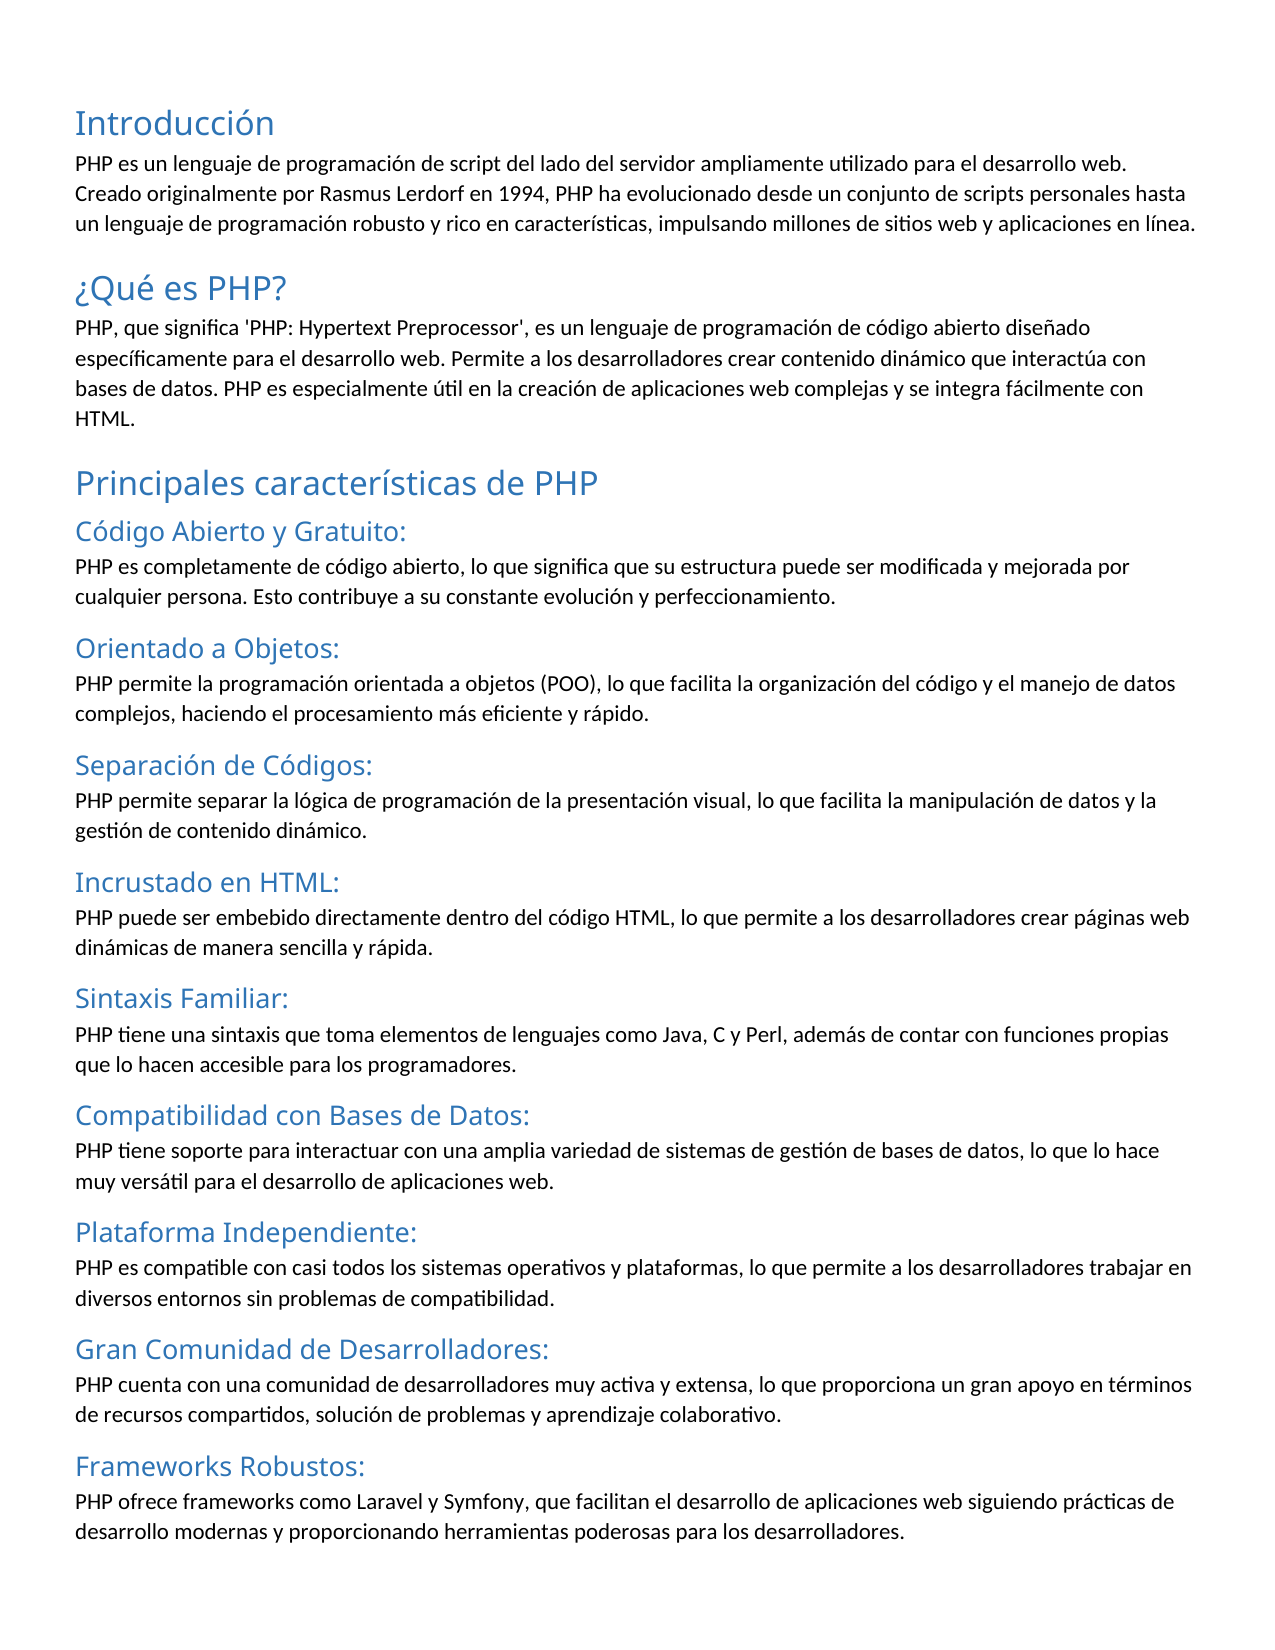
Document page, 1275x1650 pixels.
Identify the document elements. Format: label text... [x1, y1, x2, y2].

subtitle Separación de Códigos: [75, 746, 1200, 783]
text PHP tiene soporte para interactuar con una amplia variedad de sistemas de gestión de bases de datos, lo que lo hace muy versátil para el desarrollo de aplicaciones web. [75, 1137, 1200, 1195]
subtitle ¿Qué es PHP? [75, 264, 1200, 310]
subtitle Código Abierto y Gratuito: [75, 512, 1200, 549]
text PHP tiene una sintaxis que toma elementos de lenguajes como Java, C y Perl, además de contar con funciones propias que lo hacen accesible para los programadores. [75, 1020, 1200, 1078]
text PHP ofrece frameworks como Laravel y Symfony, que facilitan el desarrollo de aplicaciones web siguiendo prácticas de desarrollo modernas y proporcionando herramientas poderosas para los desarrolladores. [75, 1487, 1200, 1546]
subtitle Frameworks Robustos: [75, 1447, 1200, 1484]
text PHP cuenta con una comunidad de desarrolladores muy activa y extensa, lo que proporciona un gran apoyo en términos de recursos compartidos, solución de problemas y aprendizaje colaborativo. [75, 1370, 1200, 1429]
text PHP permite la programación orientada a objetos (POO), lo que facilita la organización del código y el manejo de datos complejos, haciendo el procesamiento más eficiente y rápido. [75, 669, 1200, 727]
subtitle Gran Comunidad de Desarrolladores: [75, 1331, 1200, 1367]
subtitle Compatibilidad con Bases de Datos: [75, 1097, 1200, 1134]
text PHP es completamente de código abierto, lo que significa que su estructura puede ser modificada y mejorada por cualquier persona. Esto contribuye a su constante evolución y perfeccionamiento. [75, 552, 1200, 611]
text PHP, que significa 'PHP: Hypertext Preprocessor', es un lenguaje de programación de código abierto diseñado específicamente para el desarrollo web. Permite a los desarrolladores crear contenido dinámico que interactúa con bases de datos. PHP es especialmente útil en la creación de aplicaciones web complejas y se integra fácilmente con HTML. [75, 313, 1200, 432]
subtitle Sintaxis Familiar: [75, 980, 1200, 1017]
text PHP permite separar la lógica de programación de la presentación visual, lo que facilita la manipulación de datos y la gestión de contenido dinámico. [75, 786, 1200, 844]
subtitle Introducción [75, 100, 1200, 145]
text PHP es compatible con casi todos los sistemas operativos y plataformas, lo que permite a los desarrolladores trabajar en diversos entornos sin problemas de compatibilidad. [75, 1253, 1200, 1312]
subtitle Incrustado en HTML: [75, 863, 1200, 900]
text PHP puede ser embebido directamente dentro del código HTML, lo que permite a los desarrolladores crear páginas web dinámicas de manera sencilla y rápida. [75, 903, 1200, 961]
text PHP es un lenguaje de programación de script del lado del servidor ampliamente utilizado para el desarrollo web. Creado originalmente por Rasmus Lerdorf en 1994, PHP ha evolucionado desde un conjunto de scripts personales hasta un lenguaje de programación robusto y rico en características, impulsando millones de sitios web y aplicaciones en línea. [75, 149, 1200, 237]
subtitle Orientado a Objetos: [75, 629, 1200, 666]
subtitle Plataforma Independiente: [75, 1214, 1200, 1251]
subtitle Principales características de PHP [75, 459, 1200, 505]
